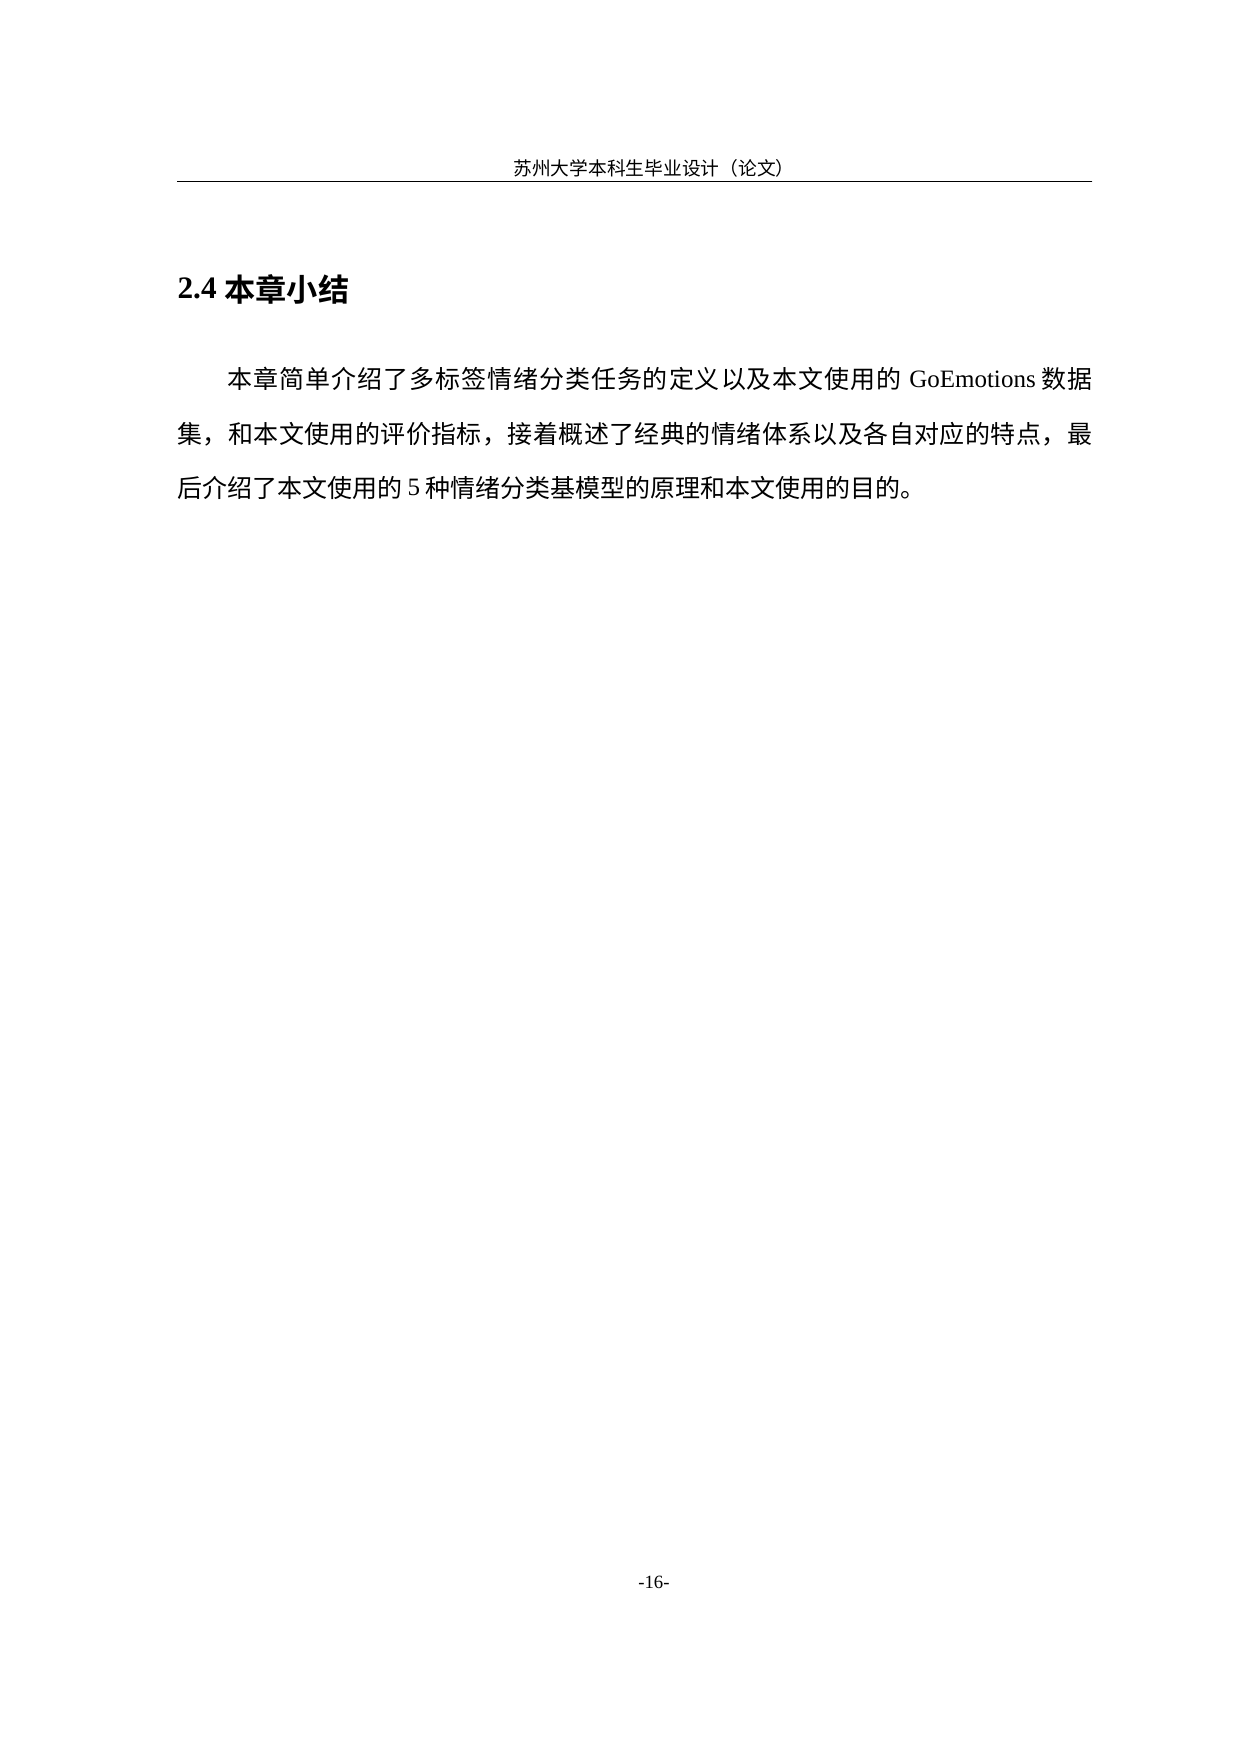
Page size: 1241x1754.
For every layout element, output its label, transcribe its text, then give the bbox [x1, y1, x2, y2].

text 本章简单介绍了多标签情绪分类任务的定义以及本文使用的GoEmotions数据集，和本文使用的评价指标，接着概述了经典的情绪体系以及各自对应的特点，最后介绍了本文使用的5种情绪分类基模型的原理和本文使用的目的。 [177, 360, 1092, 505]
subtitle 2.4 本章小结 [177, 265, 1092, 310]
